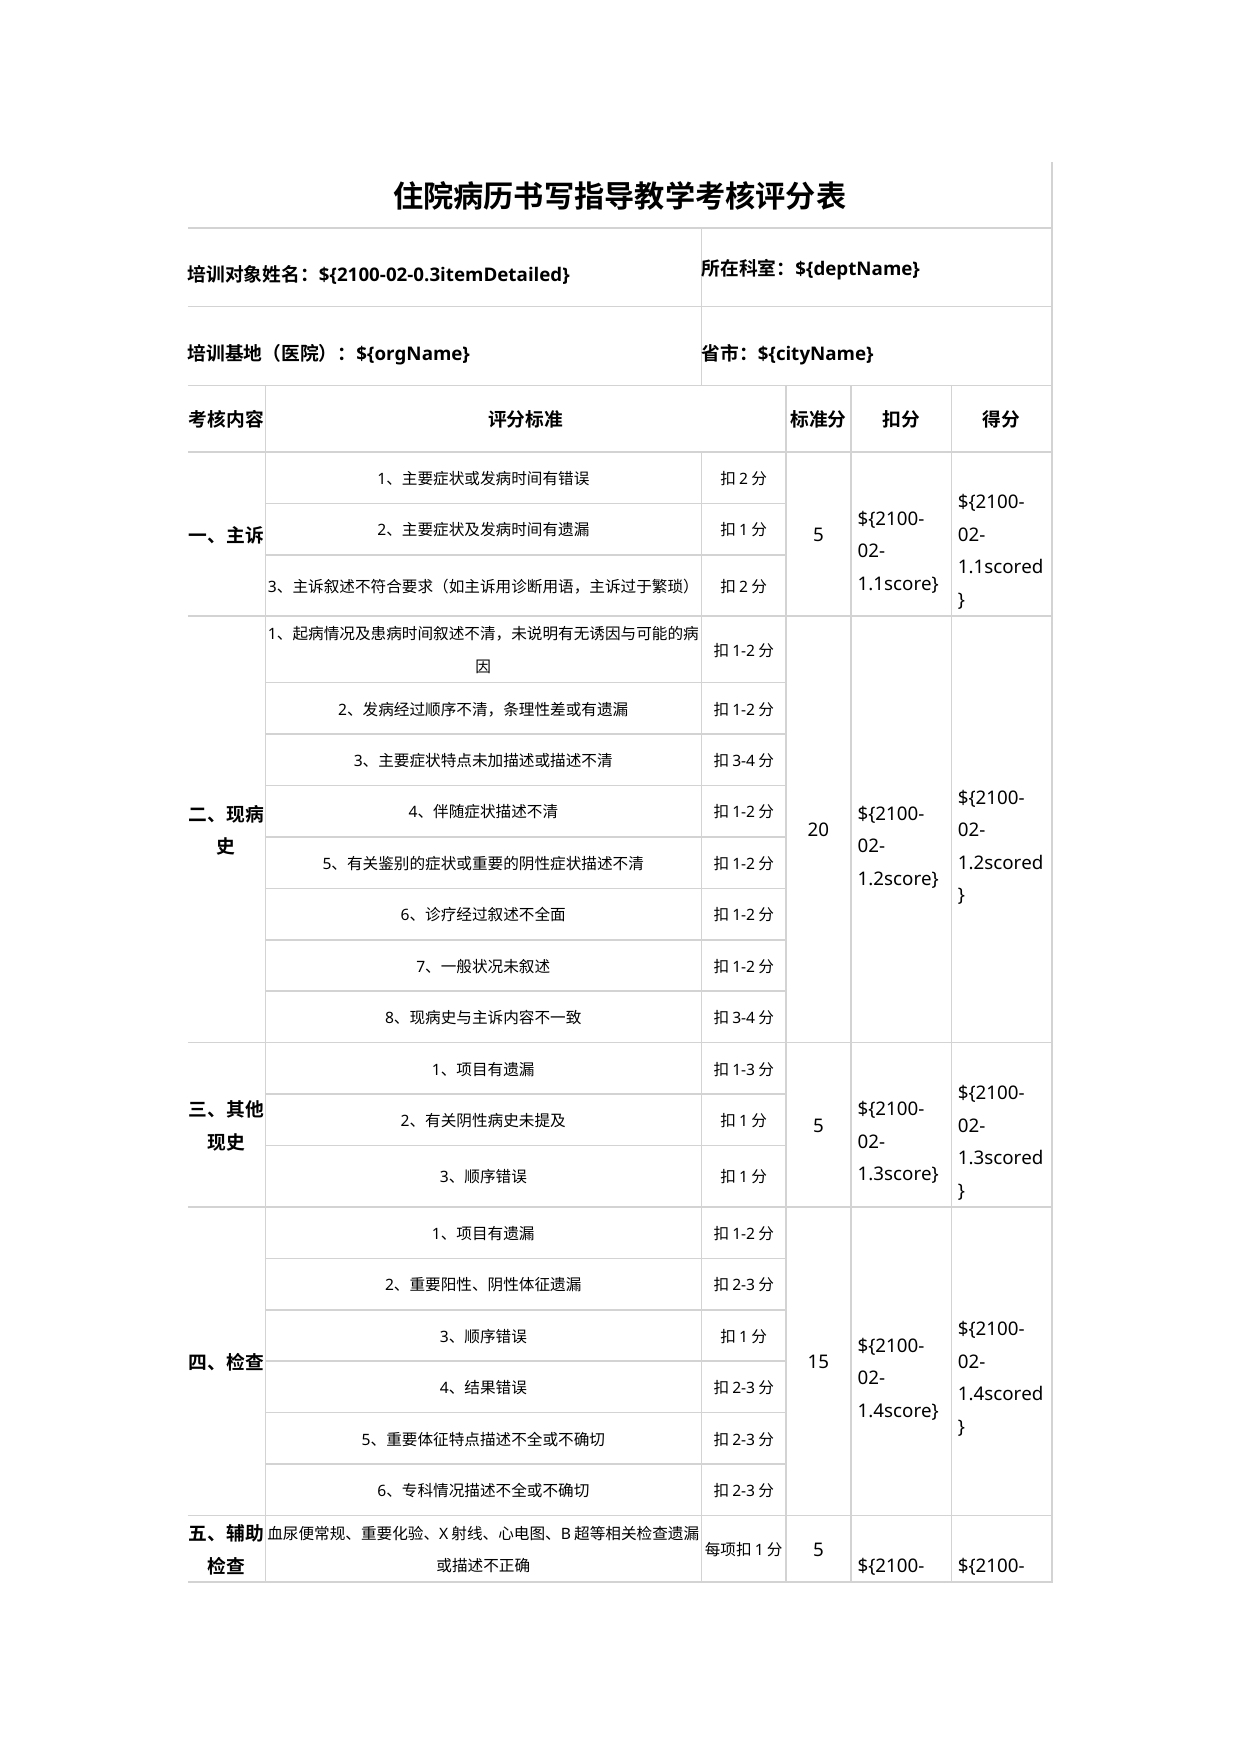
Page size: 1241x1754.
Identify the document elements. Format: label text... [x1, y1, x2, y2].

table_cell ${2100-02-1.3scored} [952, 1043, 1051, 1206]
table_cell 4、伴随症状描述不清 [266, 786, 701, 836]
table_cell ${2100-02-1.4score} [852, 1208, 951, 1515]
table_cell 一、主诉 [188, 453, 265, 615]
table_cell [952, 1516, 1051, 1581]
table_cell 6、诊疗经过叙述不全面 [266, 889, 701, 939]
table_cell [266, 1516, 701, 1581]
table_cell 所在科室：${deptName} [702, 229, 1051, 306]
table_cell 扣1-2分 [702, 838, 785, 887]
table_cell 20 [787, 617, 850, 1042]
table_cell 扣1分 [702, 1095, 785, 1145]
table_cell 四、检查 [188, 1208, 265, 1515]
table_header 住院病历书写指导教学考核评分表 [188, 162, 1051, 227]
table_cell 扣1分 [702, 504, 785, 554]
table_cell 扣2-3分 [702, 1465, 785, 1515]
table_cell ${2100-02-1.1score} [852, 453, 951, 615]
table_cell 培训对象姓名：${2100-02-0.3itemDetailed} [188, 229, 701, 306]
table_cell 扣2-3分 [702, 1413, 785, 1463]
table_cell 培训基地（医院）：${orgName} [188, 307, 701, 385]
table_cell 扣3-4分 [702, 735, 785, 784]
table_cell 扣分 [852, 386, 951, 451]
table_cell ${2100-02-1.5score} [852, 1516, 951, 1581]
table_cell 扣1分 [702, 1146, 785, 1206]
table_cell 得分 [952, 386, 1051, 451]
table_cell 7、一般状况未叙述 [266, 941, 701, 990]
table_cell 每项扣1分 [702, 1516, 785, 1581]
table_cell 2、发病经过顺序不清，条理性差或有遗漏 [266, 683, 701, 733]
table_cell 5 [787, 1516, 850, 1581]
table_cell ${2100-02-1.4scored} [952, 1208, 1051, 1515]
table_cell 2、有关阴性病史未提及 [266, 1095, 701, 1145]
table_cell 扣1-2分 [702, 617, 785, 682]
table_cell ${2100-02-1.2score} [852, 617, 951, 1042]
table_cell 5 [787, 1043, 850, 1206]
table_cell 扣2-3分 [702, 1259, 785, 1309]
table_cell 扣1-2分 [702, 1208, 785, 1257]
table_cell 8、现病史与主诉内容不一致 [266, 992, 701, 1042]
table_cell 三、其他现史 [188, 1043, 265, 1206]
table_cell 扣2分 [702, 453, 785, 502]
table_cell 1、项目有遗漏 [266, 1043, 701, 1093]
table_cell 5、有关鉴别的症状或重要的阴性症状描述不清 [266, 838, 701, 887]
table_cell ${2100-02-1.1scored} [952, 453, 1051, 615]
table_cell 扣2-3分 [702, 1362, 785, 1412]
table_cell 扣2分 [702, 556, 785, 615]
table_cell 3、主要症状特点未加描述或描述不清 [266, 735, 701, 784]
table_cell 1、项目有遗漏 [266, 1208, 701, 1257]
table_cell 标准分 [787, 386, 850, 451]
table_cell 扣1-3分 [702, 1043, 785, 1093]
table_cell 6、专科情况描述不全或不确切 [266, 1465, 701, 1515]
table_cell 扣1-2分 [702, 683, 785, 733]
table_cell 二、现病史 [188, 617, 265, 1042]
table_cell 2、主要症状及发病时间有遗漏 [266, 504, 701, 554]
table_cell ${2100-02-1.2scored} [952, 617, 1051, 1042]
table_cell 1、主要症状或发病时间有错误 [266, 453, 701, 502]
table_cell 扣1分 [702, 1311, 785, 1360]
table_cell 扣1-2分 [702, 889, 785, 939]
table_cell 考核内容 [188, 386, 265, 451]
table_cell 5、重要体征特点描述不全或不确切 [266, 1413, 701, 1463]
table_cell 扣1-2分 [702, 941, 785, 990]
table_cell 2、重要阳性、阴性体征遗漏 [266, 1259, 701, 1309]
table_cell 3、顺序错误 [266, 1146, 701, 1206]
table_cell 4、结果错误 [266, 1362, 701, 1412]
table_cell 3、顺序错误 [266, 1311, 701, 1360]
table_cell 5 [787, 453, 850, 615]
table_cell 扣3-4分 [702, 992, 785, 1042]
table_cell 省市：${cityName} [702, 307, 1051, 385]
table_cell 1、起病情况及患病时间叙述不清，未说明有无诱因与可能的病因 [266, 617, 701, 682]
table_cell 扣1-2分 [702, 786, 785, 836]
table_cell ${2100-02-1.3score} [852, 1043, 951, 1206]
table_cell 3、主诉叙述不符合要求（如主诉用诊断用语，主诉过于繁琐） [266, 556, 701, 615]
table_cell 评分标准 [266, 386, 785, 451]
table_cell 五、辅助检查 [188, 1516, 265, 1581]
table_cell 15 [787, 1208, 850, 1515]
